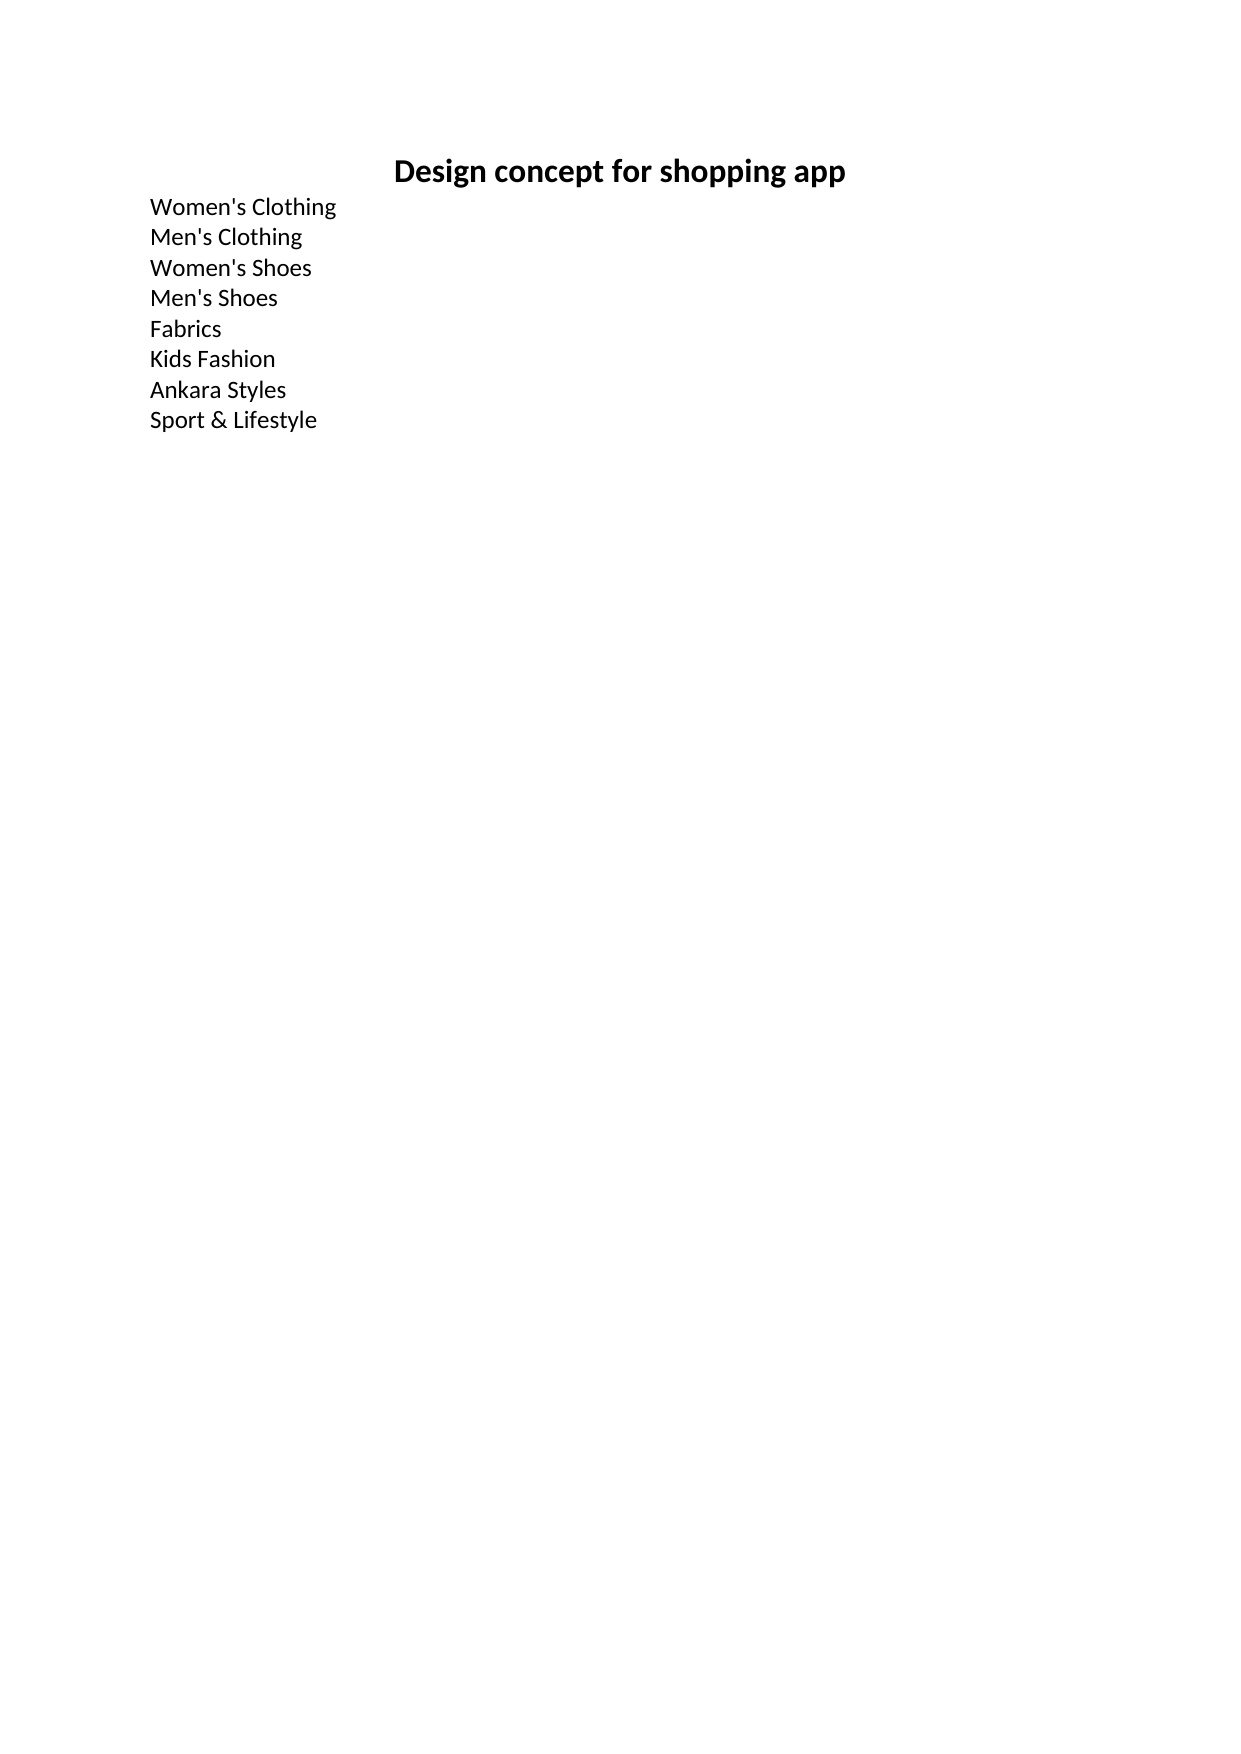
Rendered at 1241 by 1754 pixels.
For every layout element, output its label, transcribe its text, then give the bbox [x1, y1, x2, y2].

text Sport & Lifestyle [150, 404, 1090, 435]
text Men's Clothing [150, 221, 1090, 252]
text Women's Shoes [150, 252, 1090, 282]
text Design concept for shopping app [150, 150, 1090, 191]
text Kids Fashion [150, 343, 1090, 374]
text Fabrics [150, 313, 1090, 343]
text Ankara Styles [150, 374, 1090, 404]
text Women's Clothing [150, 191, 1090, 221]
text Men's Shoes [150, 282, 1090, 313]
